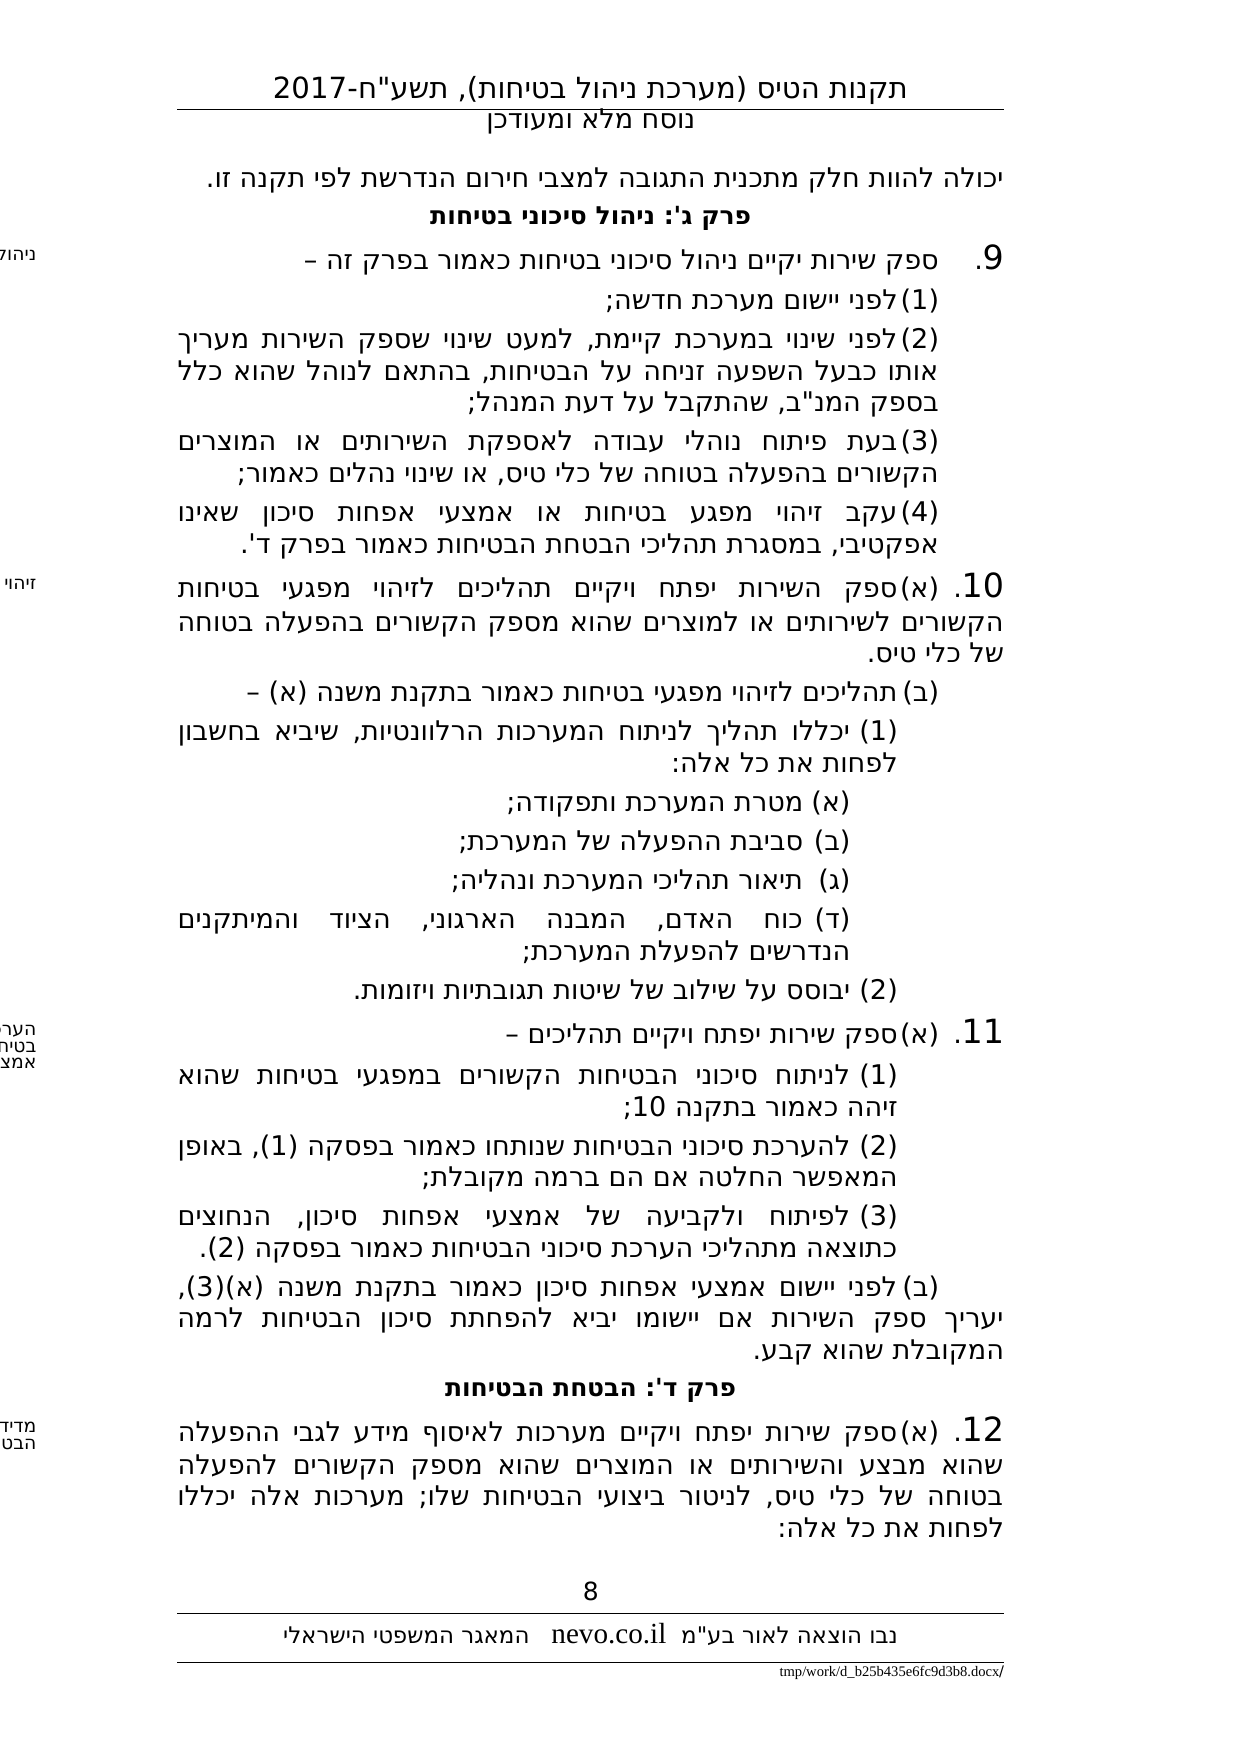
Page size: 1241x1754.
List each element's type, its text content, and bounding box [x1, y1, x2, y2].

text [177, 162, 1004, 194]
text 11. (א) ספק שירות יפתח ויקיים תהליכים – [177, 1013, 1004, 1052]
text (ג) תיאור תהליכי המערכת ונהליה; [177, 864, 851, 896]
text (ב) תהליכים לזיהוי מפגעי בטיחות כאמור בתקנת משנה (א) – [177, 676, 1004, 708]
text (2) להערכת סיכוני הבטיחות שנותחו כאמור בפסקה (1), באופן המאפשר החלטה אם הם ברמה מקובלת; [177, 1130, 898, 1193]
text (ד) כוח האדם, המבנה הארגוני, הציוד והמיתקנים הנדרשים להפעלת המערכת; [177, 903, 851, 966]
text (3) בעת פיתוח נוהלי עבודה לאספקת השירותים או המוצרים הקשורים בהפעלה בטוחה של כלי טיס, או שינוי נהלים כאמור; [177, 426, 939, 489]
text פרק ד': הבטחת הבטיחות [177, 1373, 1004, 1403]
text (ב) לפני יישום אמצעי אפחות סיכון כאמור בתקנת משנה (א)(3), יעריך ספק השירות אם יישומו יביא להפחתת סיכון הבטיחות לרמה המקובלת שהוא קבע. [177, 1271, 1004, 1366]
text פרק ג': ניהול סיכוני בטיחות [177, 201, 1004, 231]
text 10. (א) ספק השירות יפתח ויקיים תהליכים לזיהוי מפגעי בטיחות הקשורים לשירותים או למוצרים שהוא מספק הקשורים בהפעלה בטוחה של כלי טיס. [177, 567, 1004, 669]
text 12. (א) ספק שירות יפתח ויקיים מערכות לאיסוף מידע לגבי ההפעלה שהוא מבצע והשירותים או המוצרים שהוא מספק הקשורים להפעלה בטוחה של כלי טיס, לניטור ביצועי הבטיחות שלו; מערכות אלה יכללו לפחות את כל אלה: [177, 1410, 1004, 1544]
text 9. ספק שירות יקיים ניהול סיכוני בטיחות כאמור בפרק זה – [177, 238, 1004, 277]
text (א) מטרת המערכת ותפקודה; [177, 786, 851, 818]
text (1) לפני יישום מערכת חדשה; [177, 284, 939, 316]
text (4) עקב זיהוי מפגע בטיחות או אמצעי אפחות סיכון שאינו אפקטיבי, במסגרת תהליכי הבטחת הבטיחות כאמור בפרק ד'. [177, 496, 939, 559]
text (1) לניתוח סיכוני הבטיחות הקשורים במפגעי בטיחות שהוא זיהה כאמור בתקנה 10; [177, 1059, 898, 1122]
text (ב) סביבת ההפעלה של המערכת; [177, 825, 851, 857]
text (2) יבוסס על שילוב של שיטות תגובתיות ויזומות. [177, 974, 898, 1006]
text (3) לפיתוח ולקביעה של אמצעי אפחות סיכון, הנחוצים כתוצאה מתהליכי הערכת סיכוני הבטיחות כאמור בפסקה (2). [177, 1201, 898, 1264]
text (2) לפני שינוי במערכת קיימת, למעט שינוי שספק השירות מעריך אותו כבעל השפעה זניחה על הבטיחות, בהתאם לנוהל שהוא כלל בספק המנ"ב, שהתקבל על דעת המנהל; [177, 323, 939, 418]
text (1) יכללו תהליך לניתוח המערכות הרלוונטיות, שיביא בחשבון לפחות את כל אלה: [177, 716, 898, 779]
